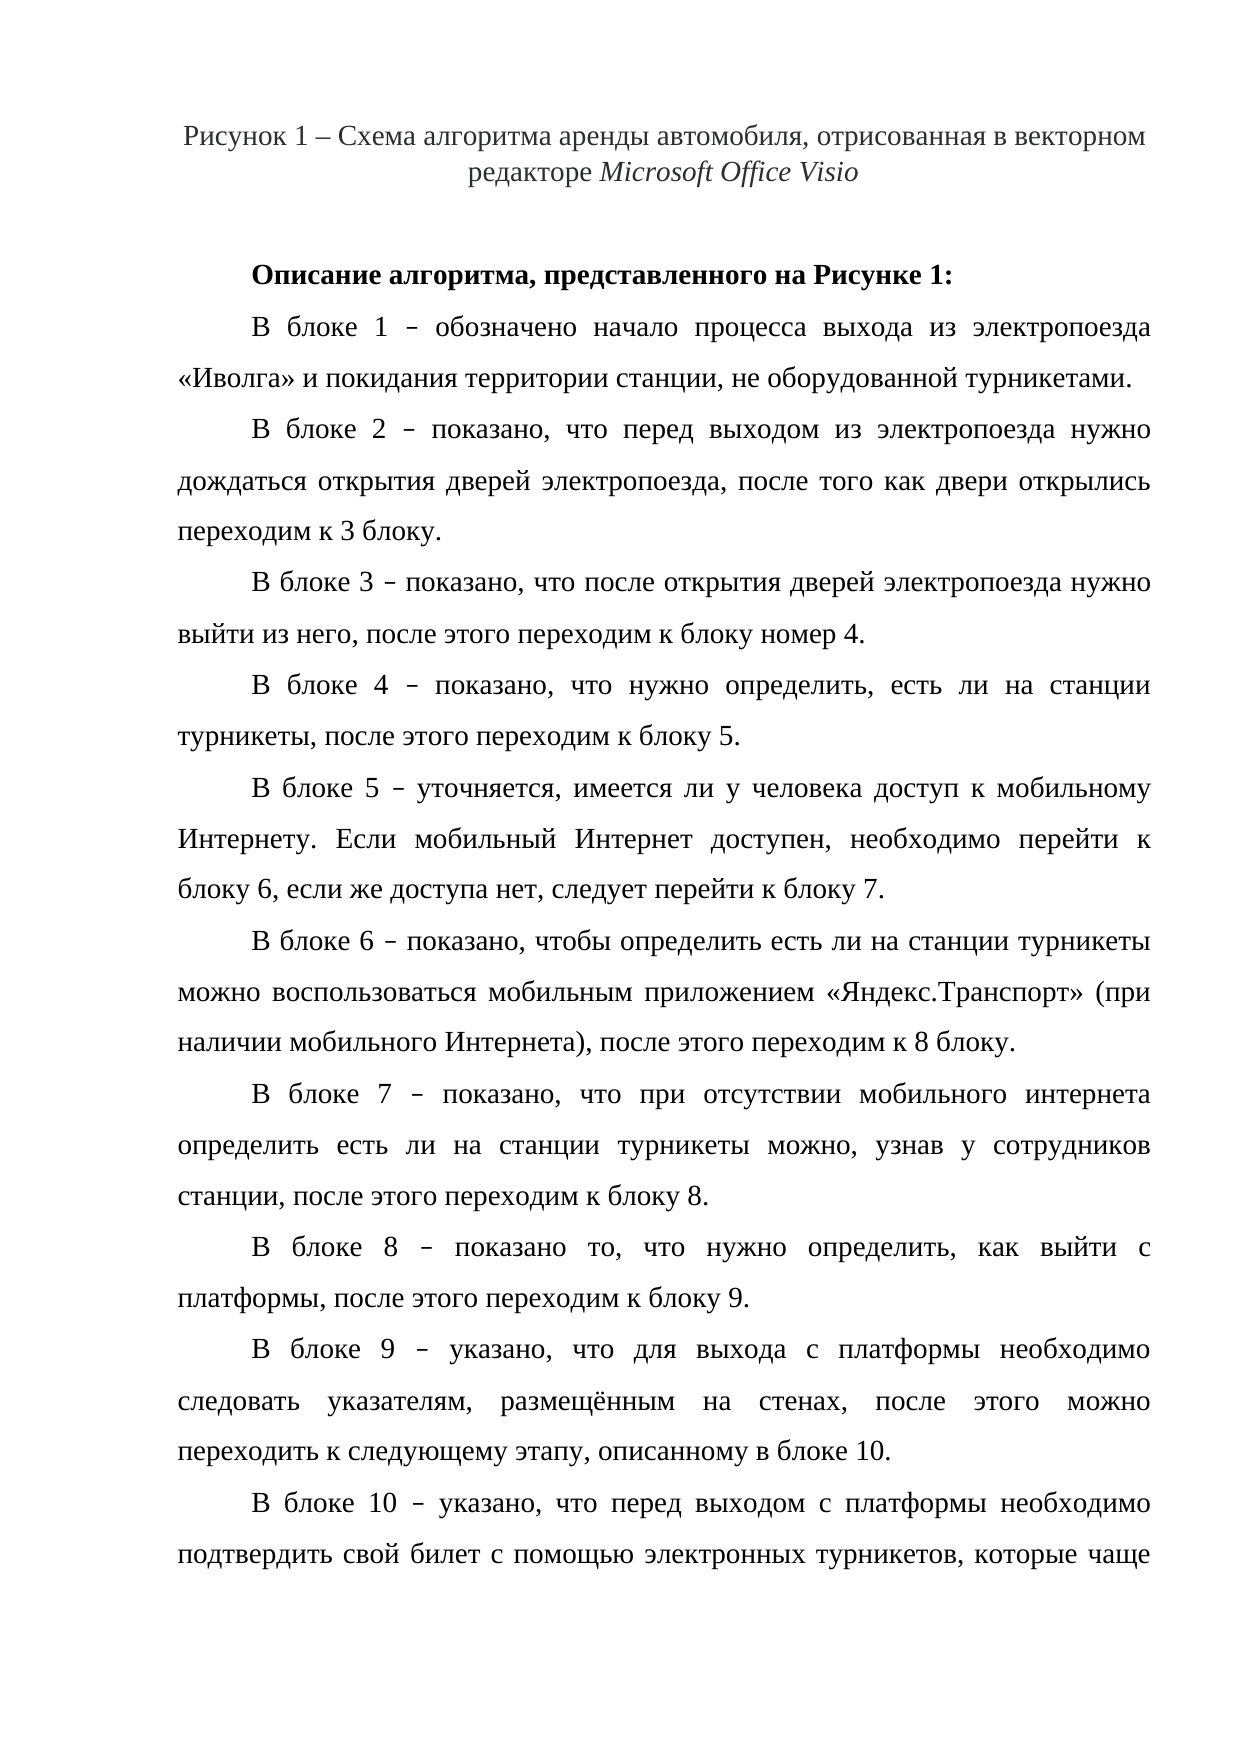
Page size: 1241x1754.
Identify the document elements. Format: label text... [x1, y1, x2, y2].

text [177, 1484, 1152, 1569]
text В блоке 9 – указано, что для выхода с платформы необходимо следовать указателям, размещённым на стенах, после этого можно переходить к следующему этапу, описанному в блоке 10. [177, 1331, 1152, 1467]
text Рисунок 1 – Схема алгоритма аренды автомобиля, отрисованная в векторном редакторе Microsoft Office Visio [177, 118, 1152, 188]
text В блоке 3 – показано, что после открытия дверей электропоезда нужно выйти из него, после этого переходим к блоку номер 4. [177, 563, 1152, 649]
text В блоке 7 – показано, что при отсутствии мобильного интернета определить есть ли на станции турникеты можно, узнав у сотрудников станции, после этого переходим к блоку 8. [177, 1075, 1152, 1211]
text В блоке 4 – показано, что нужно определить, есть ли на станции турникеты, после этого переходим к блоку 5. [177, 666, 1152, 752]
text В блоке 8 – показано то, что нужно определить, как выйти с платформы, после этого переходим к блоку 9. [177, 1228, 1152, 1314]
text Описание алгоритма, представленного на Рисунке 1: [177, 257, 1152, 291]
text В блоке 5 – уточняется, имеется ли у человека доступ к мобильному Интернету. Если мобильный Интернет доступен, необходимо перейти к блоку 6, если же доступа нет, следует перейти к блоку 7. [177, 769, 1152, 905]
text В блоке 2 – показано, что перед выходом из электропоезда нужно дождаться открытия дверей электропоезда, после того как двери открылись переходим к 3 блоку. [177, 410, 1152, 547]
text В блоке 1 – обозначено начало процесса выхода из электропоезда «Иволга» и покидания территории станции, не оборудованной турникетами. [177, 308, 1152, 394]
text В блоке 6 – показано, чтобы определить есть ли на станции турникеты можно воспользоваться мобильным приложением «Яндекс.Транспорт» (при наличии мобильного Интернета), после этого переходим к 8 блоку. [177, 922, 1152, 1058]
